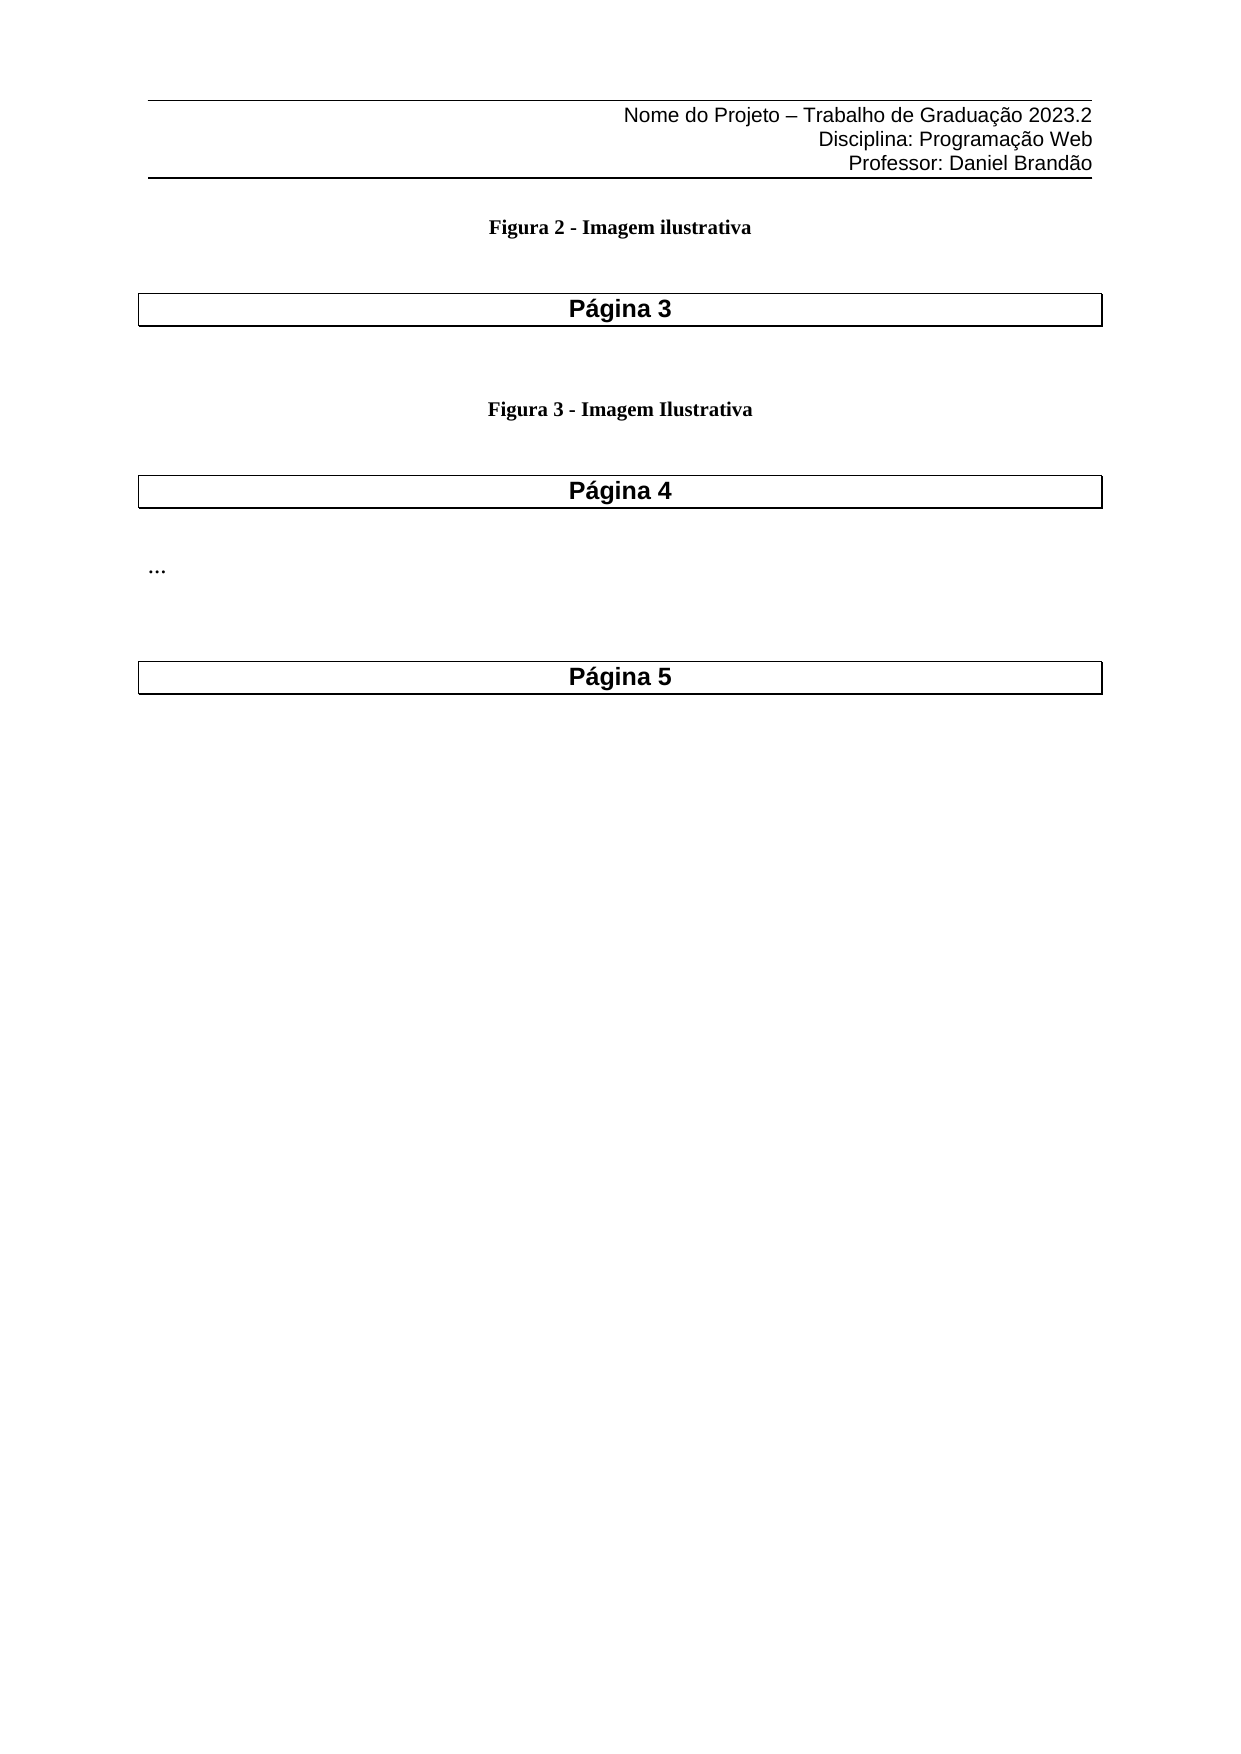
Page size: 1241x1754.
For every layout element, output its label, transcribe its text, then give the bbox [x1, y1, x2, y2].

text ... [148, 550, 1092, 579]
text Página 5 [139, 662, 1101, 693]
text Página 3 [139, 294, 1101, 325]
text Página 4 [139, 476, 1101, 507]
text Figura 3 - Imagem Ilustrativa [148, 397, 1092, 421]
text Figura 2 - Imagem ilustrativa [148, 215, 1092, 239]
